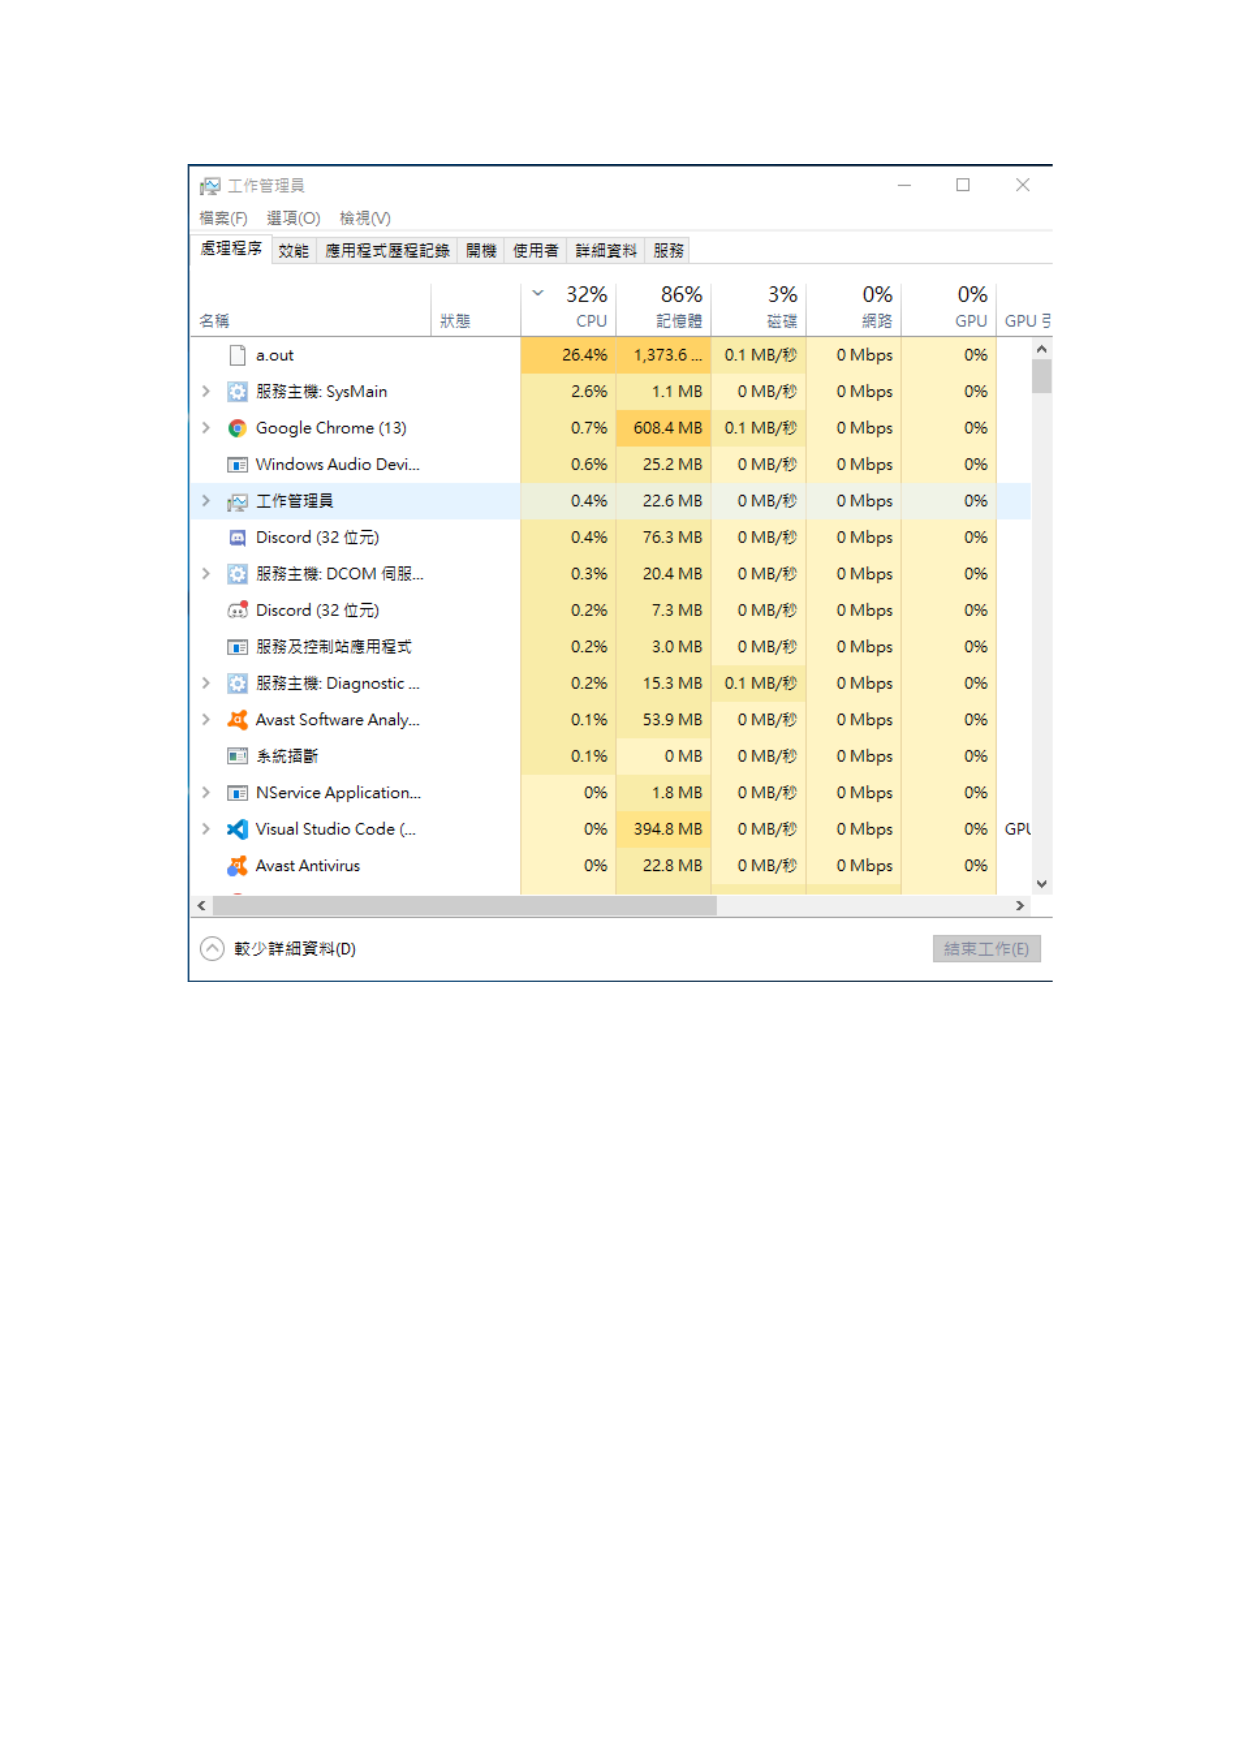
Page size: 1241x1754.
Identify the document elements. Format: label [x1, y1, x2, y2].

picture [187, 164, 1053, 982]
